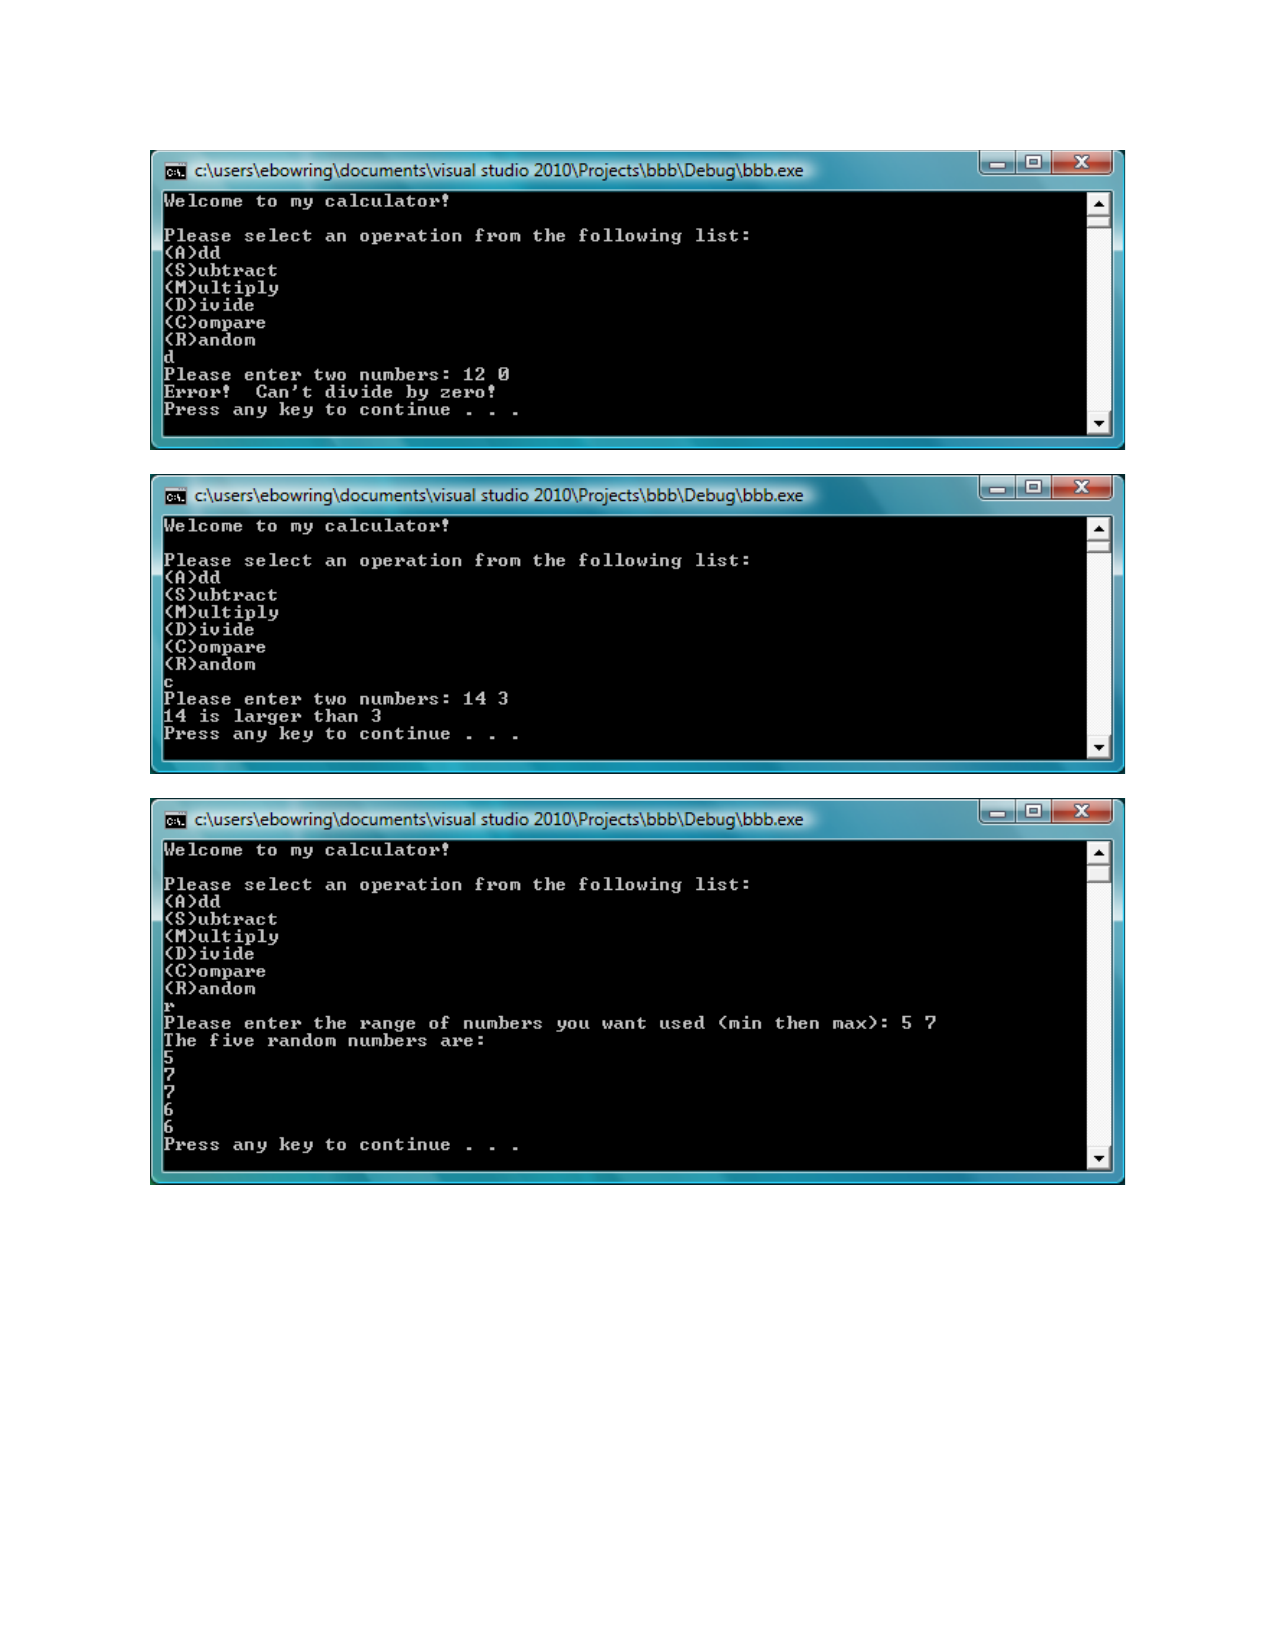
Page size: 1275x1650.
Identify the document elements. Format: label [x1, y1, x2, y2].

picture [150, 150, 1125, 450]
picture [150, 798, 1125, 1185]
picture [150, 474, 1125, 774]
